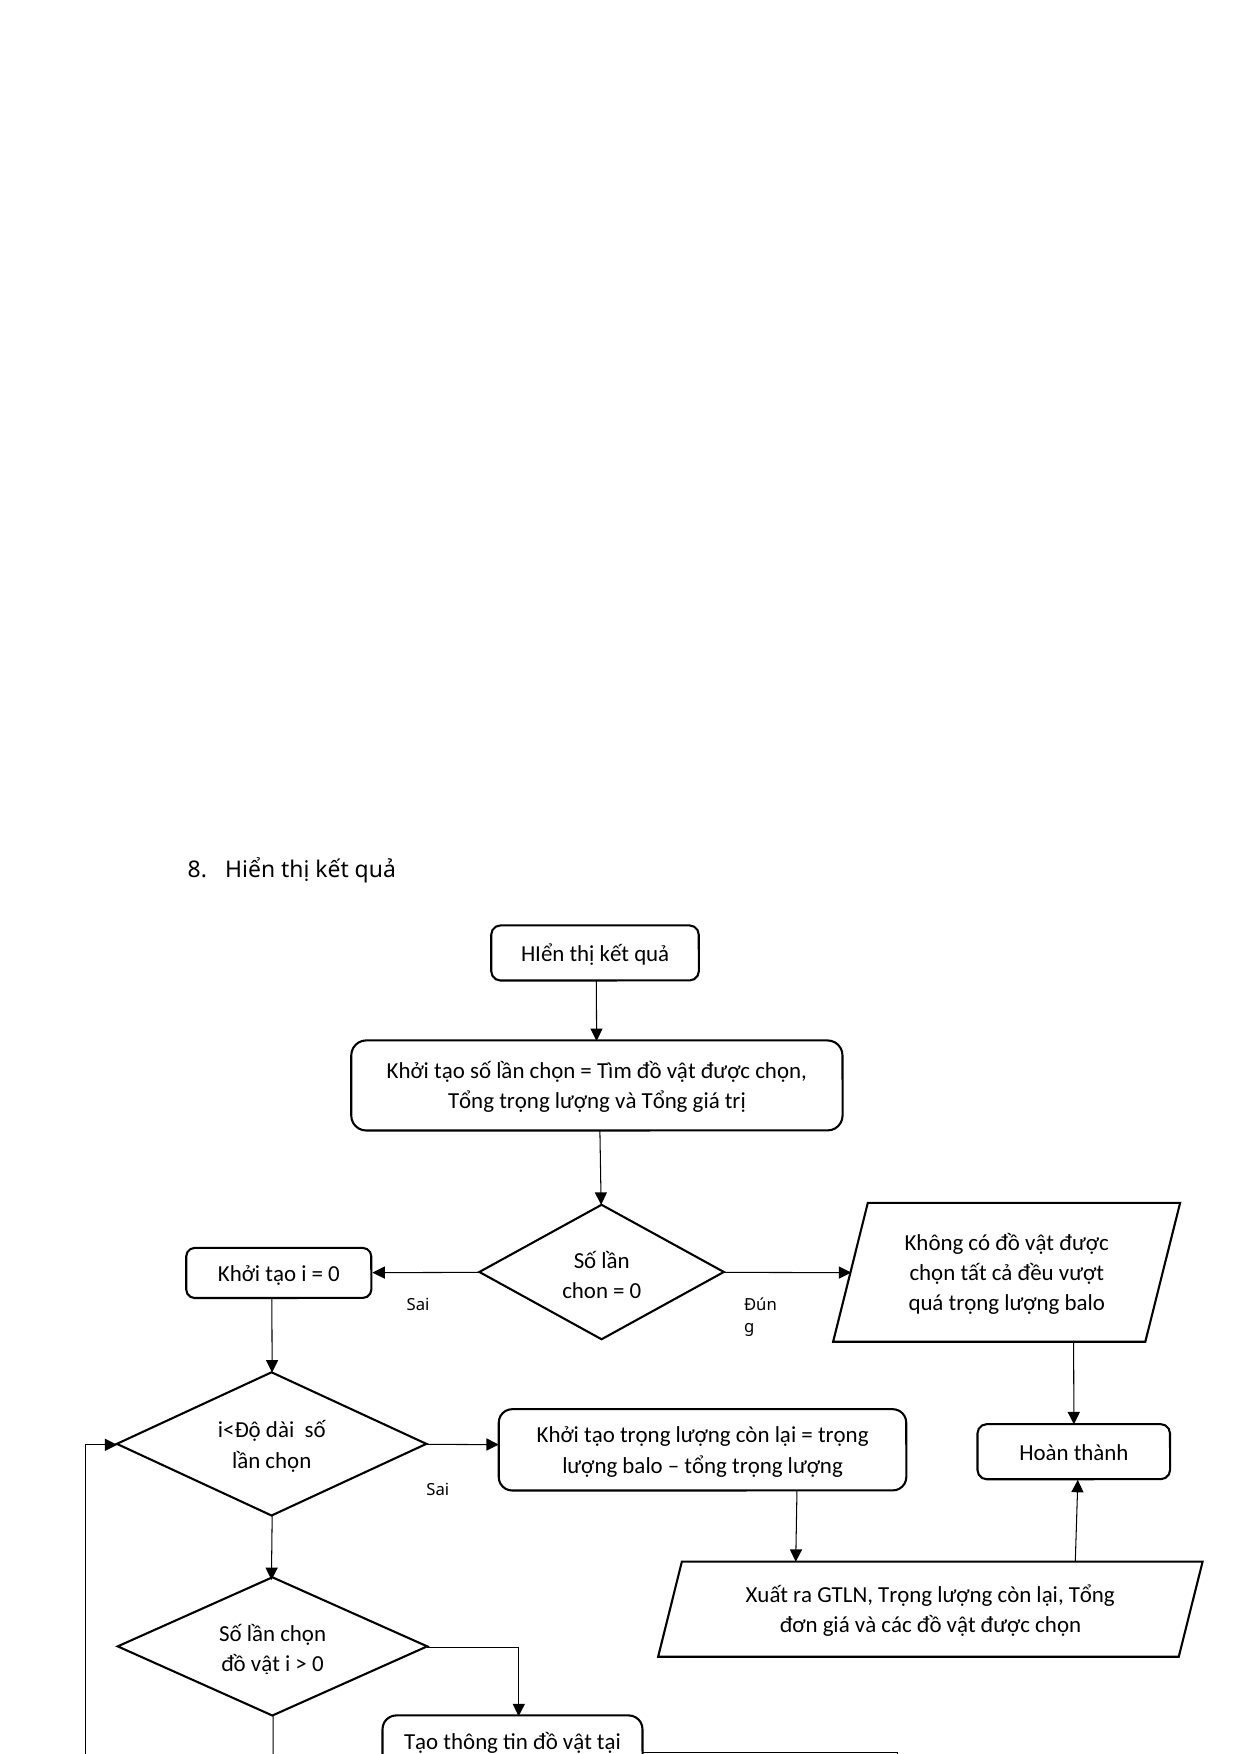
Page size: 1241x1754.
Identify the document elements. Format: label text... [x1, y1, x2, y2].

table_header Sai [395, 1292, 451, 1315]
table_header Sai [415, 1478, 471, 1501]
table_header Đúng [733, 1292, 795, 1338]
list Hiển thị kết quả [187, 853, 1090, 884]
